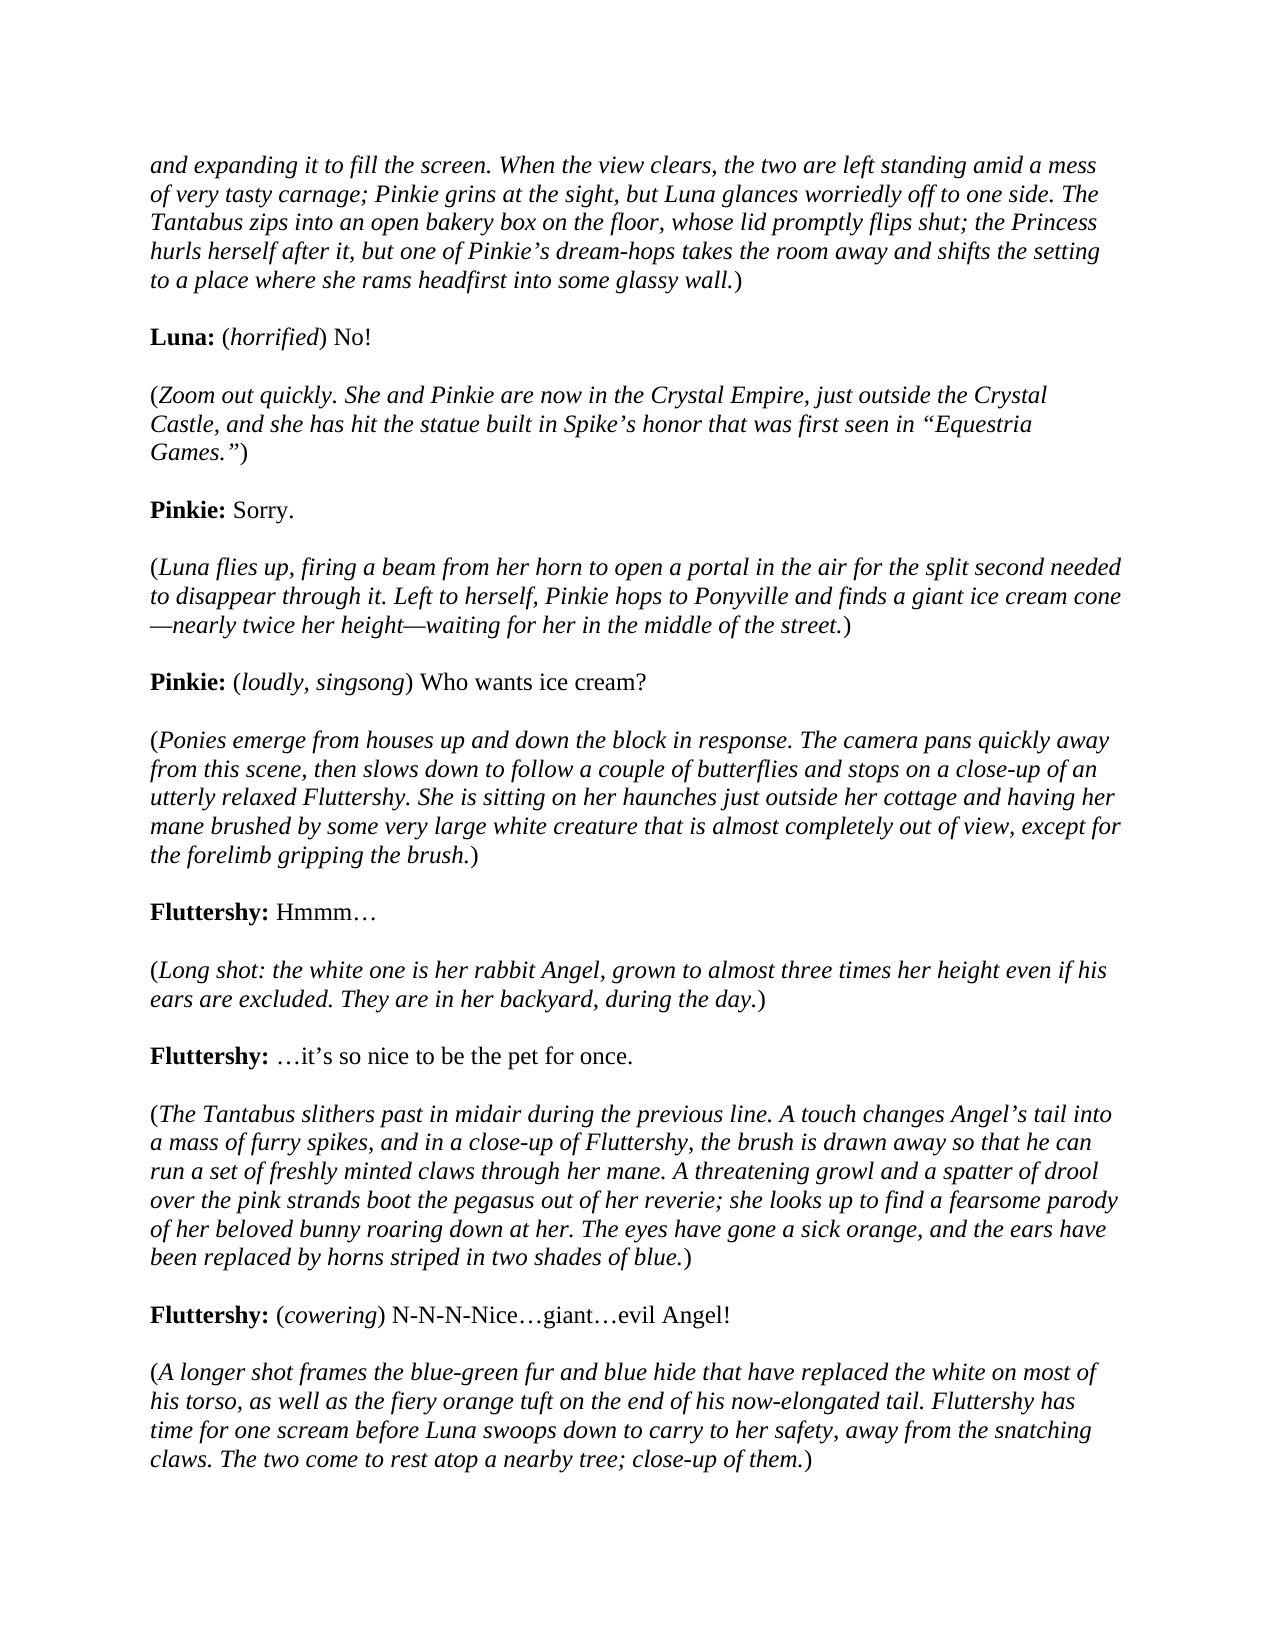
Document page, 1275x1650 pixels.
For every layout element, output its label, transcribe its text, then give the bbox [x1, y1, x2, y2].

text Pinkie: (loudly, singsong) Who wants ice cream? [150, 667, 1125, 696]
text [150, 150, 1125, 294]
text (Luna flies up, firing a beam from her horn to open a portal in the air for the split second needed to disappear through it. Left to herself, Pinkie hops to Ponyville and finds a giant ice cream cone—nearly twice her height—waiting for her in the middle of the street.) [150, 552, 1125, 639]
text (Long shot: the white one is her rabbit Angel, grown to almost three times her height even if his ears are excluded. They are in her backyard, during the day.) [150, 955, 1125, 1012]
text (Ponies emerge from houses up and down the block in response. The camera pans quickly away from this scene, then slows down to follow a couple of butterflies and stops on a close-up of an utterly relaxed Fluttershy. She is sitting on her haunches just outside her cottage and having her mane brushed by some very large white creature that is almost completely out of view, except for the forelimb gripping the brush.) [150, 725, 1125, 869]
text Fluttershy: Hmmm… [150, 897, 1125, 926]
text Fluttershy: …it’s so nice to be the pet for once. [150, 1041, 1125, 1070]
text (Zoom out quickly. She and Pinkie are now in the Crystal Empire, just outside the Crystal Castle, and she has hit the statue built in Spike’s honor that was first seen in “Equestria Games.”) [150, 380, 1125, 466]
text (The Tantabus slithers past in midair during the previous line. A touch changes Angel’s tail into a mass of furry spikes, and in a close-up of Fluttershy, the brush is drawn away so that he can run a set of freshly minted claws through her mane. A threatening growl and a spatter of drool over the pink strands boot the pegasus out of her reverie; she looks up to find a fearsome parody of her beloved bunny roaring down at her. The eyes have gone a sick orange, and the ears have been replaced by horns striped in two shades of blue.) [150, 1099, 1125, 1271]
text Pinkie: Sorry. [150, 495, 1125, 524]
text Luna: (horrified) No! [150, 322, 1125, 351]
text Fluttershy: (cowering) N-N-N-Nice…giant…evil Angel! [150, 1300, 1125, 1329]
text (A longer shot frames the blue-green fur and blue hide that have replaced the white on most of his torso, as well as the fiery orange tuft on the end of his now-elongated tail. Fluttershy has time for one scream before Luna swoops down to carry to her safety, away from the snatching claws. The two come to rest atop a nearby tree; close-up of them.) [150, 1357, 1125, 1472]
